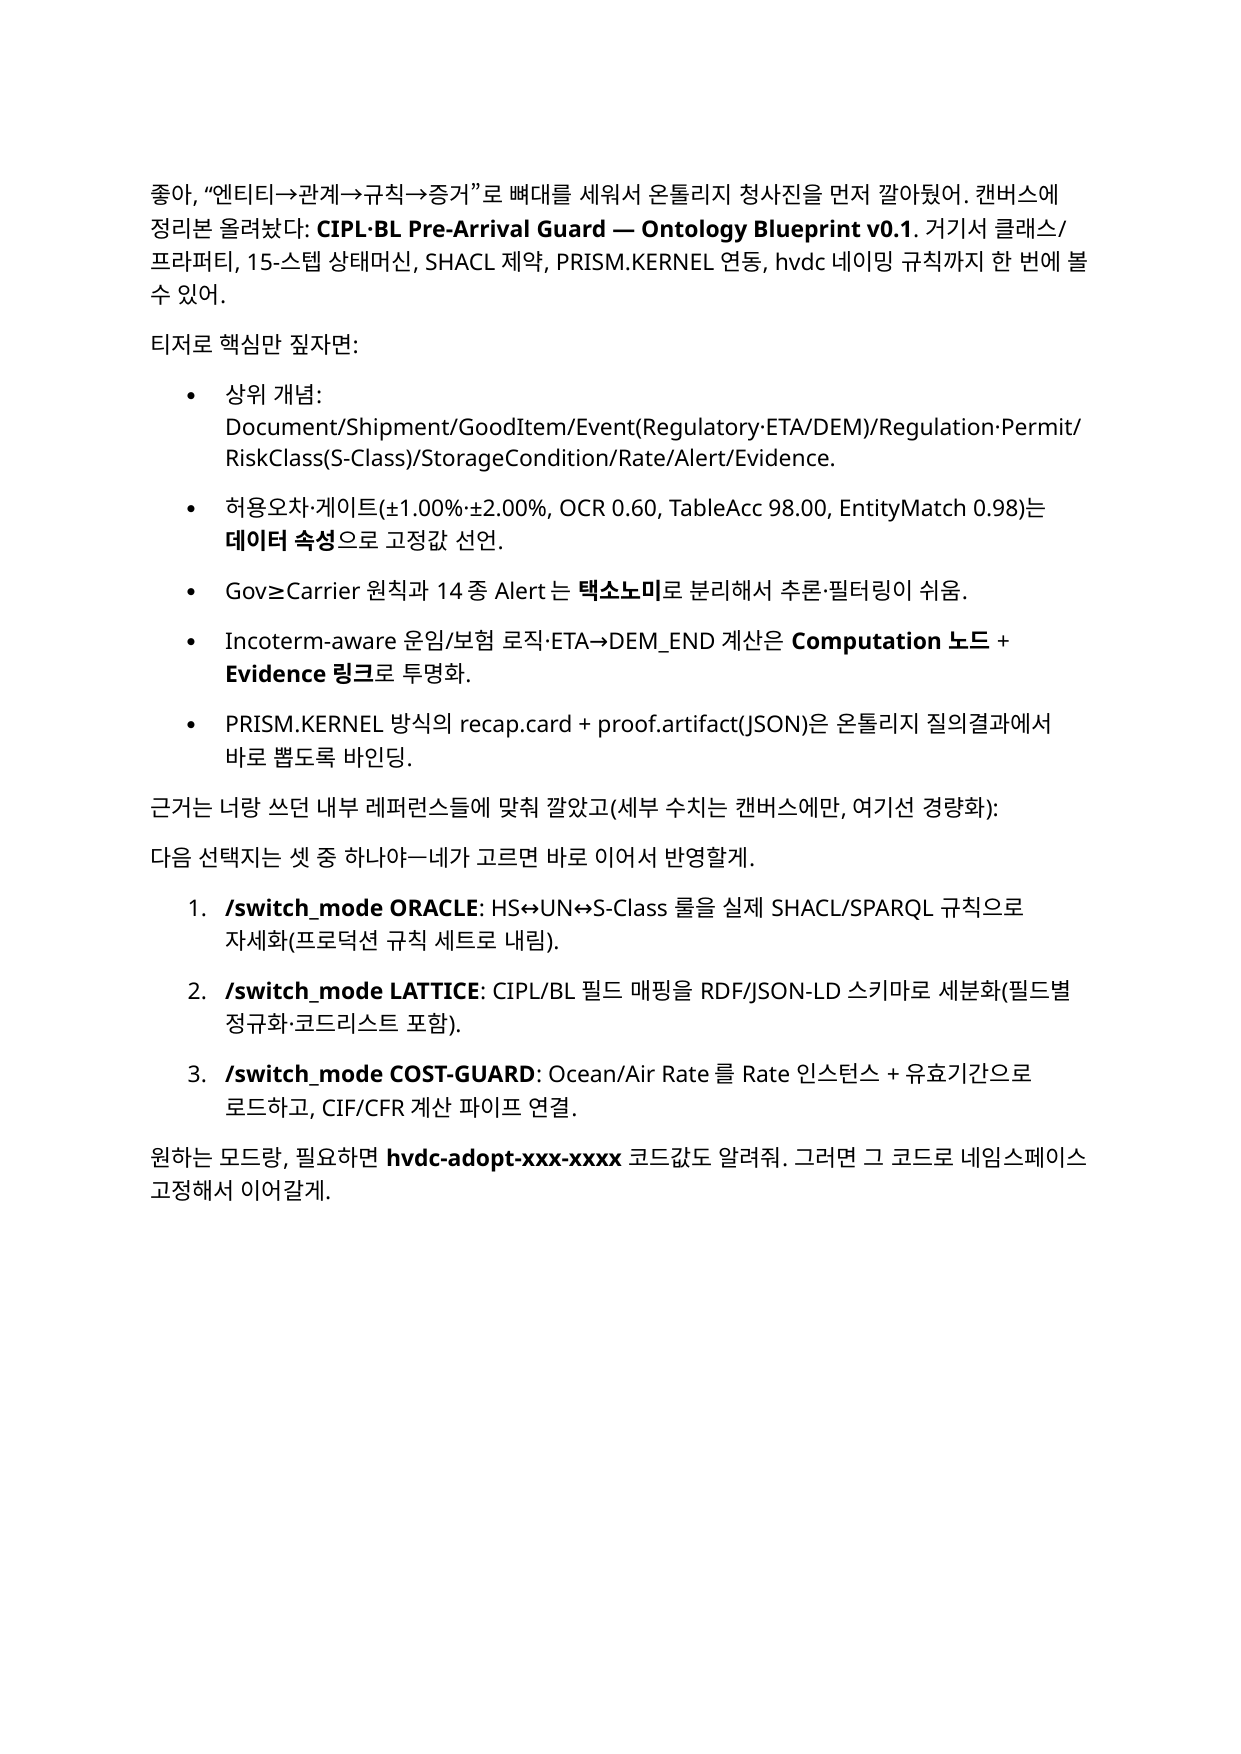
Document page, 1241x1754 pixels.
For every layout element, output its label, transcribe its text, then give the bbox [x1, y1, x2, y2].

list PRISM.KERNEL 방식의 recap.card + proof.artifact(JSON)은 온톨리지 질의결과에서 바로 뽑도록 바인딩. [187, 706, 1090, 773]
text 다음 선택지는 셋 중 하나야—네가 고르면 바로 이어서 반영할게. [150, 840, 1090, 873]
text 근거는 너랑 쓰던 내부 레퍼런스들에 맞춰 깔았고(세부 수치는 캔버스에만, 여기선 경량화): [150, 790, 1090, 823]
list 허용오차·게이트(±1.00%·±2.00%, OCR 0.60, TableAcc 98.00, EntityMatch 0.98)는 데이터 속성으로 고정값 선언. [187, 490, 1090, 556]
list 상위 개념: Document/Shipment/GoodItem/Event(Regulatory·ETA/DEM)/Regulation·Permit/RiskClass(S-Class)/StorageCondition/Rate/Alert/Evidence. [187, 377, 1090, 473]
list /switch_mode COST-GUARD: Ocean/Air Rate를 Rate 인스턴스 + 유효기간으로 로드하고, CIF/CFR 계산 파이프 연결. [187, 1056, 1090, 1123]
text 원하는 모드랑, 필요하면 hvdc-adopt-xxx-xxxx 코드값도 알려줘. 그러면 그 코드로 네임스페이스 고정해서 이어갈게. [150, 1140, 1090, 1206]
list /switch_mode ORACLE: HS↔UN↔S-Class 룰을 실제 SHACL/SPARQL 규칙으로 자세화(프로덕션 규칙 세트로 내림). [187, 890, 1090, 956]
list /switch_mode LATTICE: CIPL/BL 필드 매핑을 RDF/JSON-LD 스키마로 세분화(필드별 정규화·코드리스트 포함). [187, 973, 1090, 1040]
text 좋아, “엔티티→관계→규칙→증거”로 뼈대를 세워서 온톨리지 청사진을 먼저 깔아뒀어. 캔버스에 정리본 올려놨다: CIPL·BL Pre-Arrival Guard — Ontology Blueprint v0.1. 거기서 클래스/프라퍼티, 15-스텝 상태머신, SHACL 제약, PRISM.KERNEL 연동, hvdc 네이밍 규칙까지 한 번에 볼 수 있어. [150, 177, 1090, 311]
text 티저로 핵심만 짚자면: [150, 327, 1090, 361]
list Gov≥Carrier 원칙과 14종 Alert는 택소노미로 분리해서 추론·필터링이 쉬움. [187, 573, 1090, 606]
list Incoterm-aware 운임/보험 로직·ETA→DEM_END 계산은 Computation 노드 + Evidence 링크로 투명화. [187, 623, 1090, 690]
